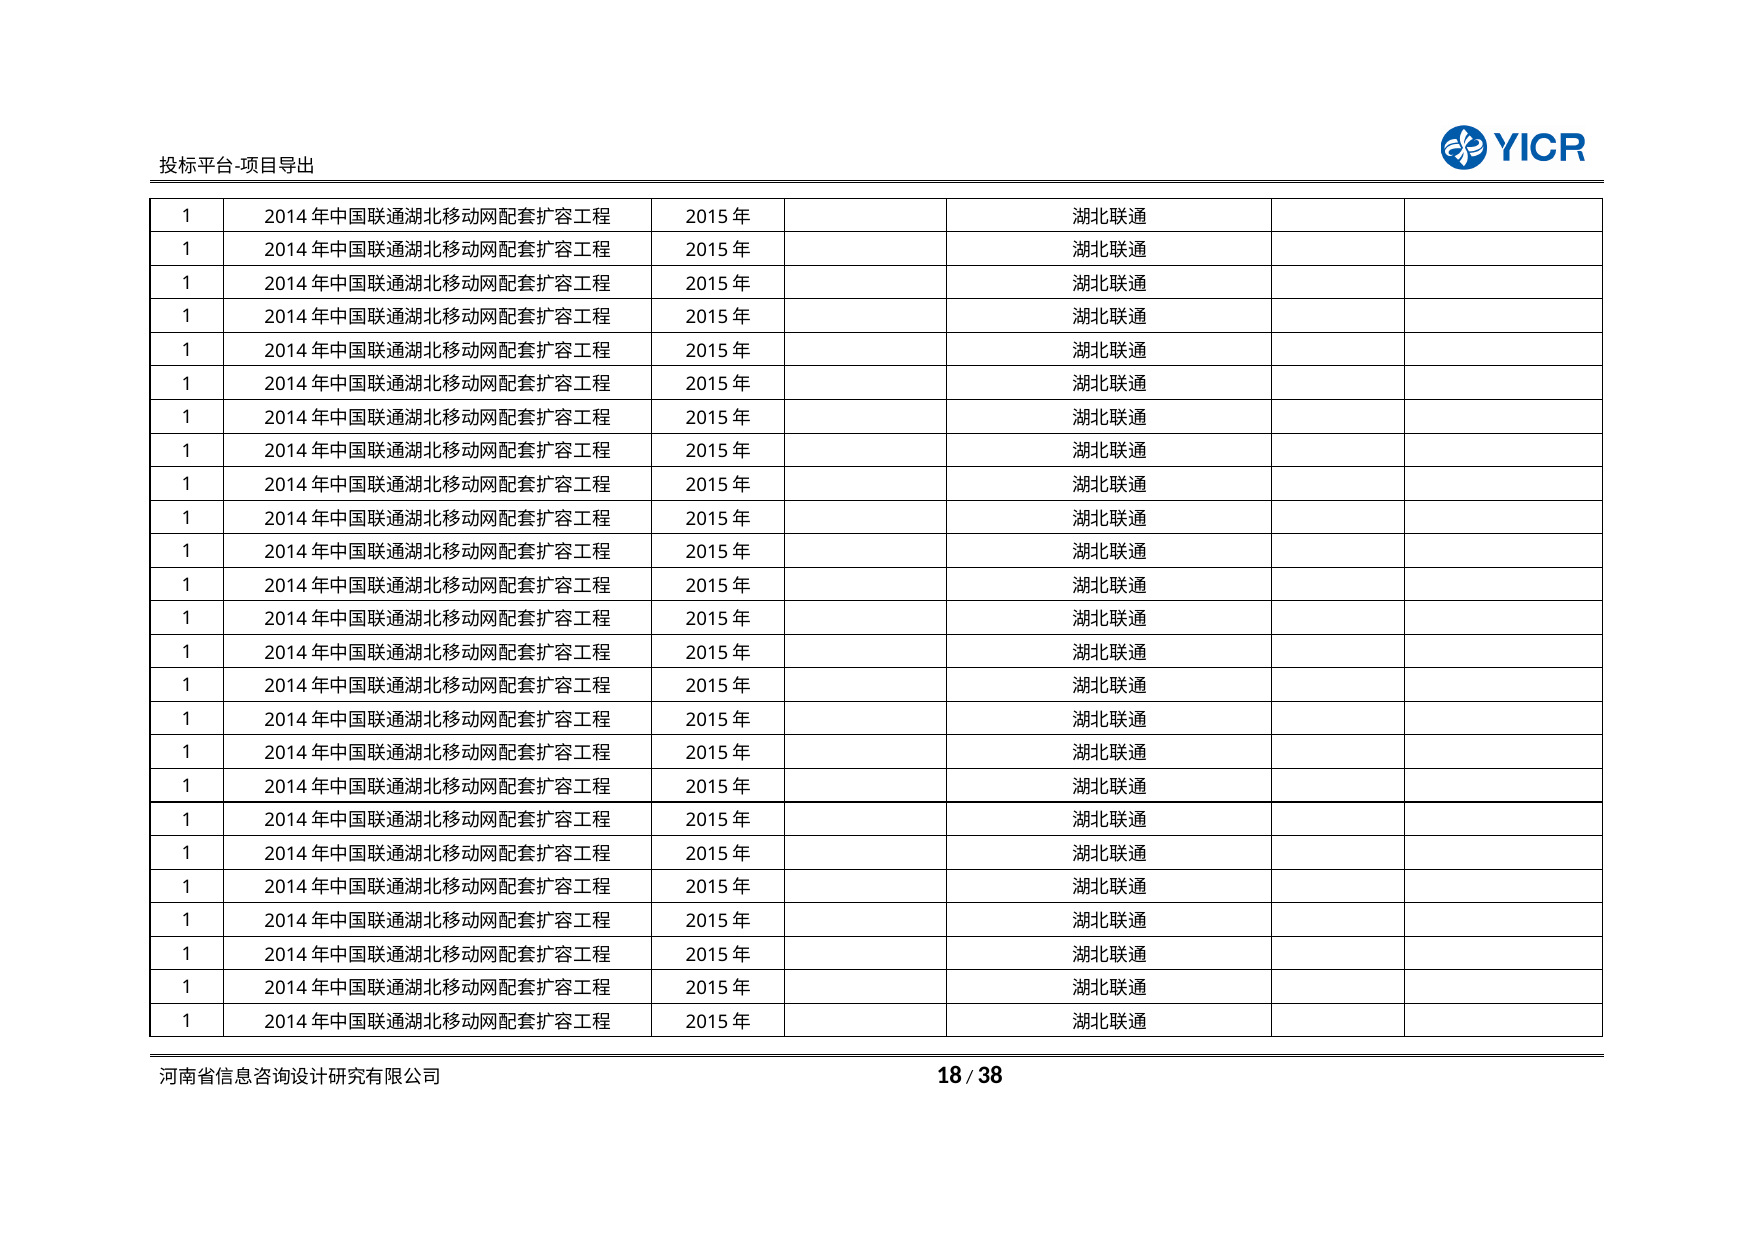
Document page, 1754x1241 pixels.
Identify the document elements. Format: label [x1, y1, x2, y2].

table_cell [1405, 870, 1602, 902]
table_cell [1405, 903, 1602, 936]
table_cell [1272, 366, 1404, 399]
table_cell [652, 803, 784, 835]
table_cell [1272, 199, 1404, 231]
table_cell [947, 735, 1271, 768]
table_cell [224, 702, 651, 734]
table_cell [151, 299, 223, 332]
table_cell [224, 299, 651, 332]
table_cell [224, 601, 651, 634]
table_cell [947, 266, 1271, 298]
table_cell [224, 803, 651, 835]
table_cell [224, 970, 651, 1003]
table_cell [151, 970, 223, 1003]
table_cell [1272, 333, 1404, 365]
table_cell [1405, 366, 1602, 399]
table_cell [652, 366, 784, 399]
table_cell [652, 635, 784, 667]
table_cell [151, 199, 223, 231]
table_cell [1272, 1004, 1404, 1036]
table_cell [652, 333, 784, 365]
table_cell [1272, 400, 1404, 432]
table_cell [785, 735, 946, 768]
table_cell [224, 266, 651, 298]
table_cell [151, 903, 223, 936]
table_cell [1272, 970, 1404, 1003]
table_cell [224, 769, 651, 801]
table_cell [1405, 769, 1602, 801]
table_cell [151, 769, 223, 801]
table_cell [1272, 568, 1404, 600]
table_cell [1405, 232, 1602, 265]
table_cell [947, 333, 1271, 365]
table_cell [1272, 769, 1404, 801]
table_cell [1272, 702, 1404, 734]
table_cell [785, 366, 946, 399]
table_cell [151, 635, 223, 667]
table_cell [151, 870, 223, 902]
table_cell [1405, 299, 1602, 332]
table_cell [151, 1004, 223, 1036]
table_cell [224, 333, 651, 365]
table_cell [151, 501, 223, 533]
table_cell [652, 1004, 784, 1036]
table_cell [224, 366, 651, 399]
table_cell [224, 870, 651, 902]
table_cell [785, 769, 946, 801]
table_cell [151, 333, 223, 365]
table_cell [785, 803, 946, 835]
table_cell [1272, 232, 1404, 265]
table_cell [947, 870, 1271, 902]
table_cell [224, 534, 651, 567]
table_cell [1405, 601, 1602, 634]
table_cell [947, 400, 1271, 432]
picture [1441, 125, 1585, 170]
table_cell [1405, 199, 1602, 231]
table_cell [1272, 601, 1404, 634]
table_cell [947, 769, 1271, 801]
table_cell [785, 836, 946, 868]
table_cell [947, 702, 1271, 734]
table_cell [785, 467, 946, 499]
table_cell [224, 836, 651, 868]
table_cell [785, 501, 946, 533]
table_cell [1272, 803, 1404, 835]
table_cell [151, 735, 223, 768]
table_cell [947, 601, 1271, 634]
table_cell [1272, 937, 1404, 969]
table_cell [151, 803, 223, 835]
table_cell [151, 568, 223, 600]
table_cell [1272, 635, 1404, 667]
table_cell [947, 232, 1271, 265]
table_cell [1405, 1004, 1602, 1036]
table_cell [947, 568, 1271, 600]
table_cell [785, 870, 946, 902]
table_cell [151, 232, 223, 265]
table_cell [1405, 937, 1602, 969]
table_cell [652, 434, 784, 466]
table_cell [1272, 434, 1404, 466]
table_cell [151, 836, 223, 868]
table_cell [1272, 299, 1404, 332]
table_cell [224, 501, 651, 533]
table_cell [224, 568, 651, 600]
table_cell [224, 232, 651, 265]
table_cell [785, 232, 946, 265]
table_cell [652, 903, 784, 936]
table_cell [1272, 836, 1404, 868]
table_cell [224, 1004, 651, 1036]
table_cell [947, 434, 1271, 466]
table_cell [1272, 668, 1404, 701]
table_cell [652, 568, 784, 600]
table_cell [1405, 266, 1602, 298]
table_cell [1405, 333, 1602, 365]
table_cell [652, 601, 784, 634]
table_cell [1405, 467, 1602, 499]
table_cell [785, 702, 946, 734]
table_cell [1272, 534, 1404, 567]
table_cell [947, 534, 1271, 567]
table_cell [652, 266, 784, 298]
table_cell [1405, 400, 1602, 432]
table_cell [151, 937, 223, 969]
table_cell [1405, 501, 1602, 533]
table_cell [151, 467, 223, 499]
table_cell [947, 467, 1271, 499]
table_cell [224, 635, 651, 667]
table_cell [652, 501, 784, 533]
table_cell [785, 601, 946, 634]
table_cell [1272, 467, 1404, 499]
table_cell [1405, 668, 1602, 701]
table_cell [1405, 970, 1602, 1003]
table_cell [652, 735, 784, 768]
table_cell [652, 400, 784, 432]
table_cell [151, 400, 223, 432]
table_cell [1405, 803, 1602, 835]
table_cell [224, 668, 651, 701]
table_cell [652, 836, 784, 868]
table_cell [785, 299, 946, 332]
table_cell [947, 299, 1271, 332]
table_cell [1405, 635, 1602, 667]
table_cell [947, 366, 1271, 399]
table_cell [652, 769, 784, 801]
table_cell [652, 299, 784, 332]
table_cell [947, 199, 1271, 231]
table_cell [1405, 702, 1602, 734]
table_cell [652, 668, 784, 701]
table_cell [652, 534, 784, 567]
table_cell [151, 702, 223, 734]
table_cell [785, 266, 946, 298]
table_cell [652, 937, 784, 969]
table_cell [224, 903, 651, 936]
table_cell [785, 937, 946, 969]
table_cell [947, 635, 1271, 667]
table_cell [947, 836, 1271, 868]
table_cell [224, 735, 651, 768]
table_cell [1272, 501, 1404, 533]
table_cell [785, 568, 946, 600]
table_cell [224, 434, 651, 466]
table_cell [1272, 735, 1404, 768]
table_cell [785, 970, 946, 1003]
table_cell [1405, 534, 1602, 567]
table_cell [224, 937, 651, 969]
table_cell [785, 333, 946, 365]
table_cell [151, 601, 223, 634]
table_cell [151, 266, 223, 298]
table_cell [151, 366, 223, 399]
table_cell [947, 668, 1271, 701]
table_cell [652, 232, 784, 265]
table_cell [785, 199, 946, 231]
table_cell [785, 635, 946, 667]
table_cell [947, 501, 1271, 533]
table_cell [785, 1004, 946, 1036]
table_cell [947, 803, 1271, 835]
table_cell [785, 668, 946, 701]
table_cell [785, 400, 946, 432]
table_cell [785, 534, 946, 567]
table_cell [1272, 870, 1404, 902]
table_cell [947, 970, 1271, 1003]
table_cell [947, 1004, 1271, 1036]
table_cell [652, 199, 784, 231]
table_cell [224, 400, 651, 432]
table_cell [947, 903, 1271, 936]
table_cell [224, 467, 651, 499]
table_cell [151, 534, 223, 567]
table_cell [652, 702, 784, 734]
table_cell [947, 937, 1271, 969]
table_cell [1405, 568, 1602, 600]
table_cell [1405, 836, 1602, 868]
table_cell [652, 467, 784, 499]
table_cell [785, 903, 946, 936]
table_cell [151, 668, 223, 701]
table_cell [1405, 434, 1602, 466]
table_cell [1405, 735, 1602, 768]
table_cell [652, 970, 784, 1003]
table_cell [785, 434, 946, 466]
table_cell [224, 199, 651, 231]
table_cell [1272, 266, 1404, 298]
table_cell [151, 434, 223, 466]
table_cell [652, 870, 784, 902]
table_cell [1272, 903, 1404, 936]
